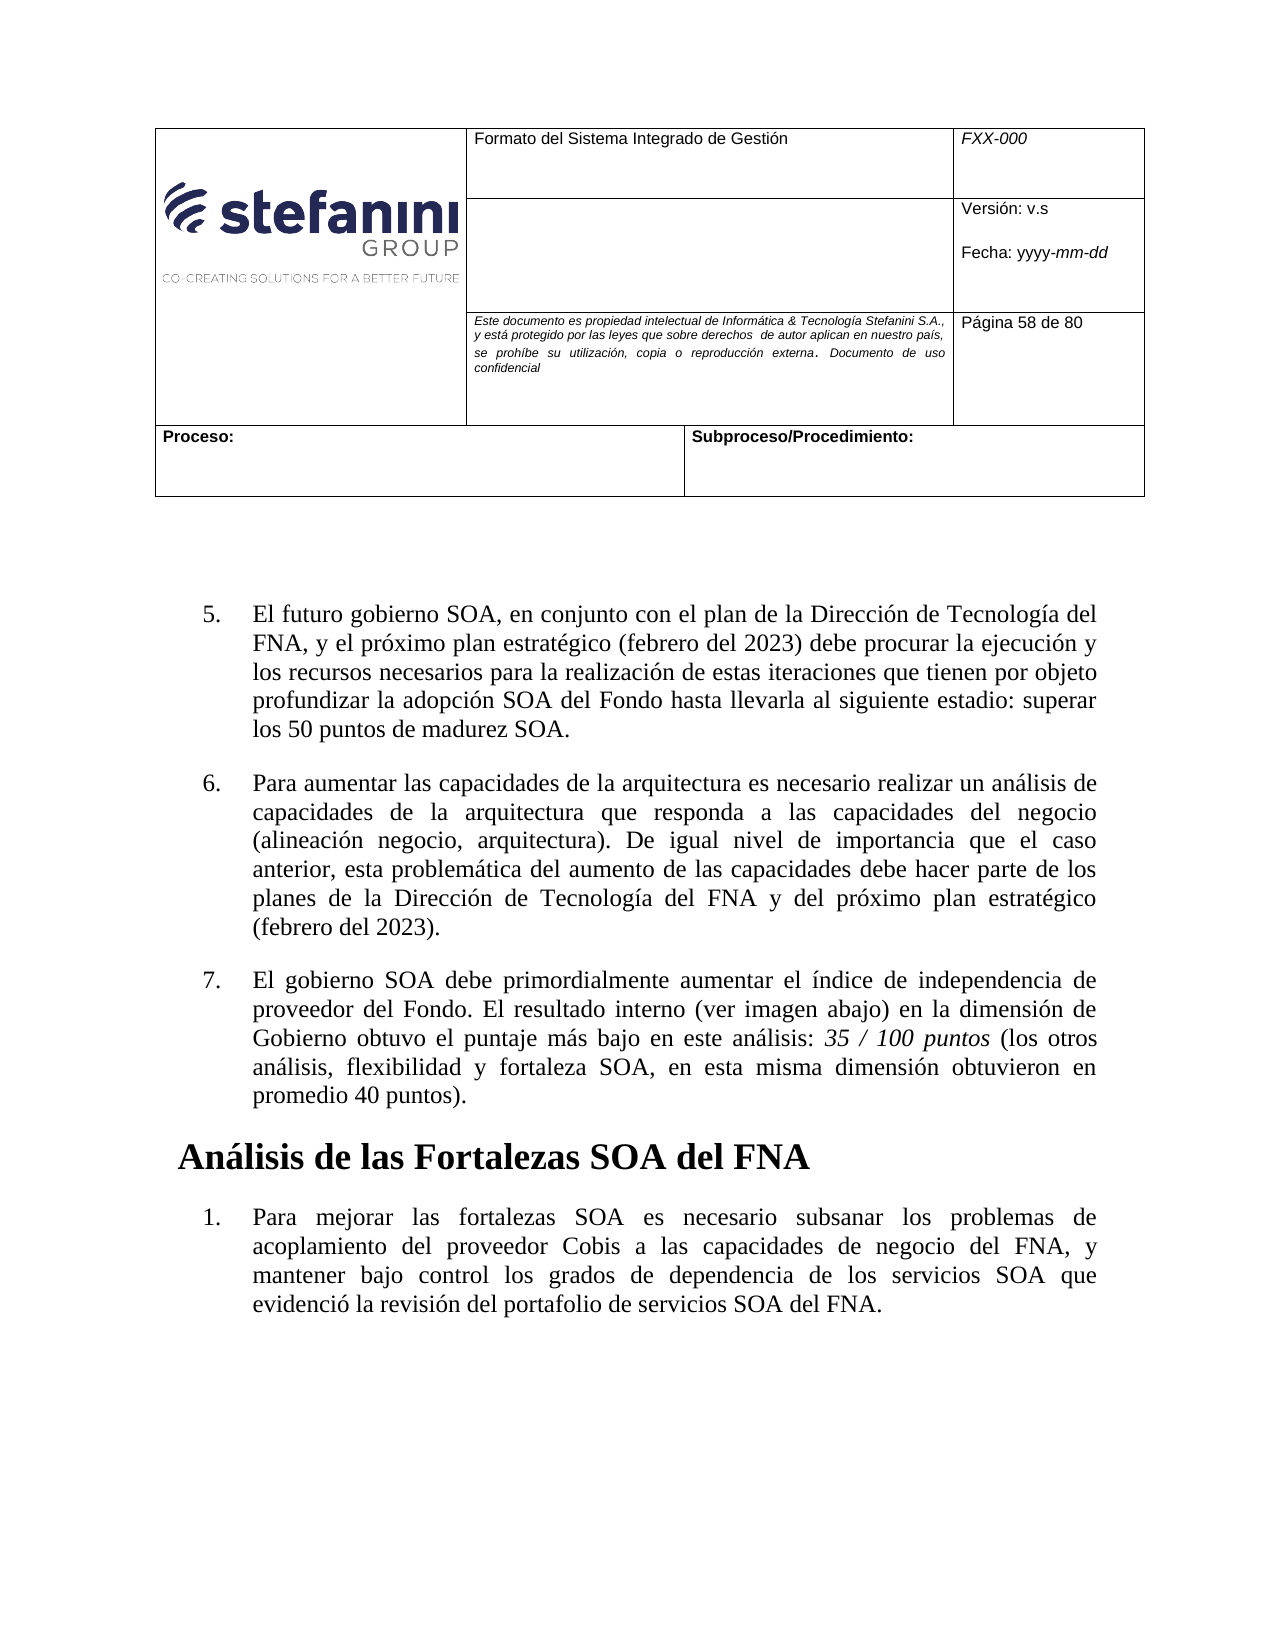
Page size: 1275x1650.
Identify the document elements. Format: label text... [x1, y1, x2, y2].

list El futuro gobierno SOA, en conjunto con el plan de la Dirección de Tecnología del FNA, y el próximo plan estratégico (febrero del 2023) debe procurar la ejecución y los recursos necesarios para la realización de estas iteraciones que tienen por objeto profundizar la adopción SOA del Fondo hasta llevarla al siguiente estadio: superar los 50 puntos de madurez SOA. [202, 599, 1098, 743]
list Para mejorar las fortalezas SOA es necesario subsanar los problemas de acoplamiento del proveedor Cobis a las capacidades de negocio del FNA, y mantener bajo control los grados de dependencia de los servicios SOA que evidenció la revisión del portafolio de servicios SOA del FNA. [202, 1202, 1098, 1317]
picture [162, 182, 460, 286]
list El gobierno SOA debe primordialmente aumentar el índice de independencia de proveedor del Fondo. El resultado interno (ver imagen abajo) en la dimensión de Gobierno obtuvo el puntaje más bajo en este análisis: 35 / 100 puntos (los otros análisis, flexibilidad y fortaleza SOA, en esta misma dimensión obtuvieron en promedio 40 puntos). [202, 966, 1098, 1109]
list Para aumentar las capacidades de la arquitectura es necesario realizar un análisis de capacidades de la arquitectura que responda a las capacidades del negocio (alineación negocio, arquitectura). De igual nivel de importancia que el caso anterior, esta problemática del aumento de las capacidades debe hacer parte de los planes de la Dirección de Tecnología del FNA y del próximo plan estratégico (febrero del 2023). [202, 768, 1098, 941]
subtitle Análisis de las Fortalezas SOA del FNA [177, 1134, 1098, 1177]
